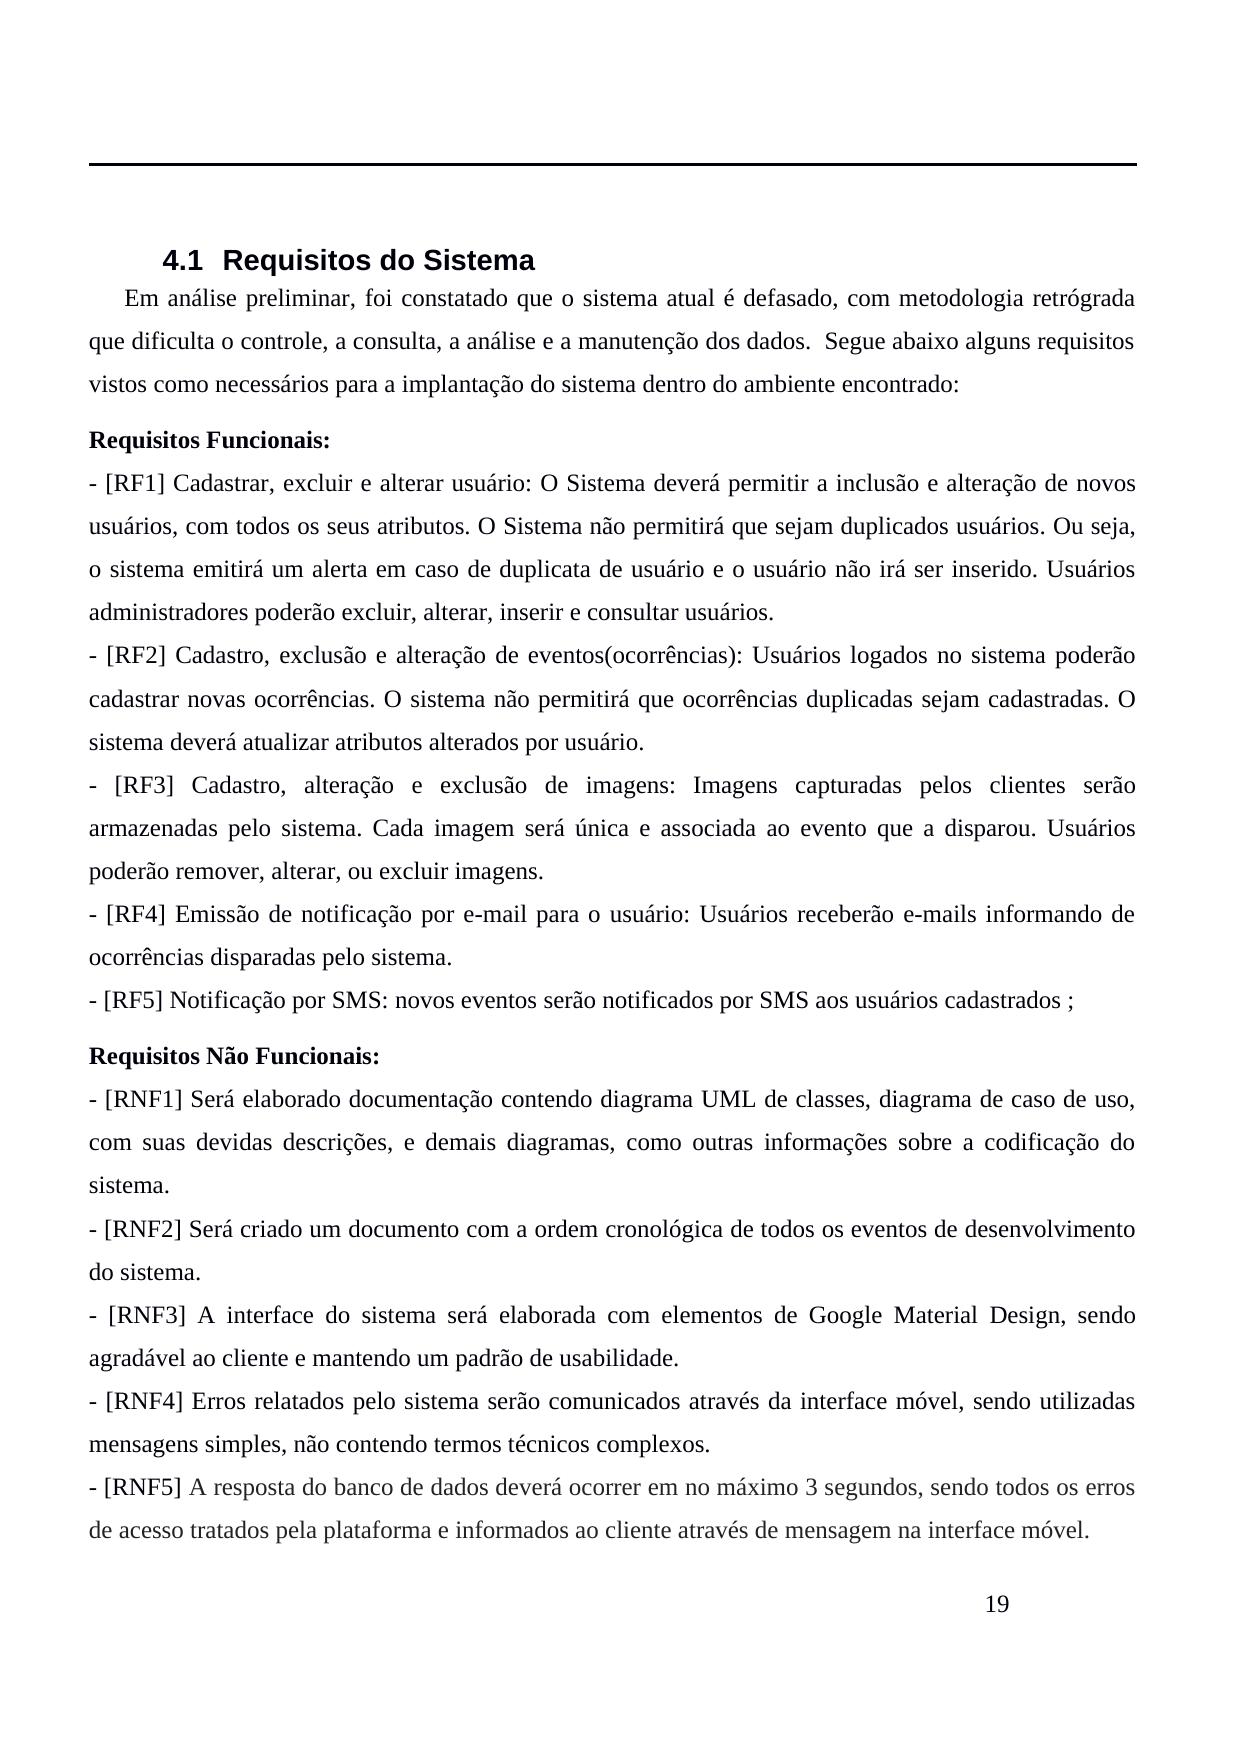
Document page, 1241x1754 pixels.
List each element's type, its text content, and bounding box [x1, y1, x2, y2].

text - [RF5] Notificação por SMS: novos eventos serão notificados por SMS aos usuários cadastrados ; [89, 986, 1137, 1014]
text - [RF1] Cadastrar, excluir e alterar usuário: O Sistema deverá permitir a inclusão e alteração de novos usuários, com todos os seus atributos. O Sistema não permitirá que sejam duplicados usuários. Ou seja, o sistema emitirá um alerta em caso de duplicata de usuário e o usuário não irá ser inserido. Usuários administradores poderão excluir, alterar, inserir e consultar usuários. [89, 468, 1137, 626]
text - [RF4] Emissão de notificação por e-mail para o usuário: Usuários receberão e-mails informando de ocorrências disparadas pelo sistema. [89, 899, 1137, 971]
text - [RF2] Cadastro, exclusão e alteração de eventos(ocorrências): Usuários logados no sistema poderão cadastrar novas ocorrências. O sistema não permitirá que ocorrências duplicadas sejam cadastradas. O sistema deverá atualizar atributos alterados por usuário. [89, 641, 1137, 756]
text Requisitos Não Funcionais: [89, 1041, 1137, 1070]
text - [RF3] Cadastro, alteração e exclusão de imagens: Imagens capturadas pelos clientes serão armazenadas pelo sistema. Cada imagem será única e associada ao evento que a disparou. Usuários poderão remover, alterar, ou excluir imagens. [89, 770, 1137, 885]
text Requisitos Funcionais: [89, 425, 1137, 454]
subtitle Requisitos do Sistema [162, 243, 1137, 277]
text Em análise preliminar, foi constatado que o sistema atual é defasado, com metodologia retrógrada que dificulta o controle, a consulta, a análise e a manutenção dos dados. Segue abaixo alguns requisitos vistos como necessários para a implantação do sistema dentro do ambiente encontrado: [89, 283, 1137, 398]
text - [RNF2] Será criado um documento com a ordem cronológica de todos os eventos de desenvolvimento do sistema. [89, 1214, 1137, 1286]
text - [RNF1] Será elaborado documentação contendo diagrama UML de classes, diagrama de caso de uso, com suas devidas descrições, e demais diagramas, como outras informações sobre a codificação do sistema. [89, 1084, 1137, 1199]
